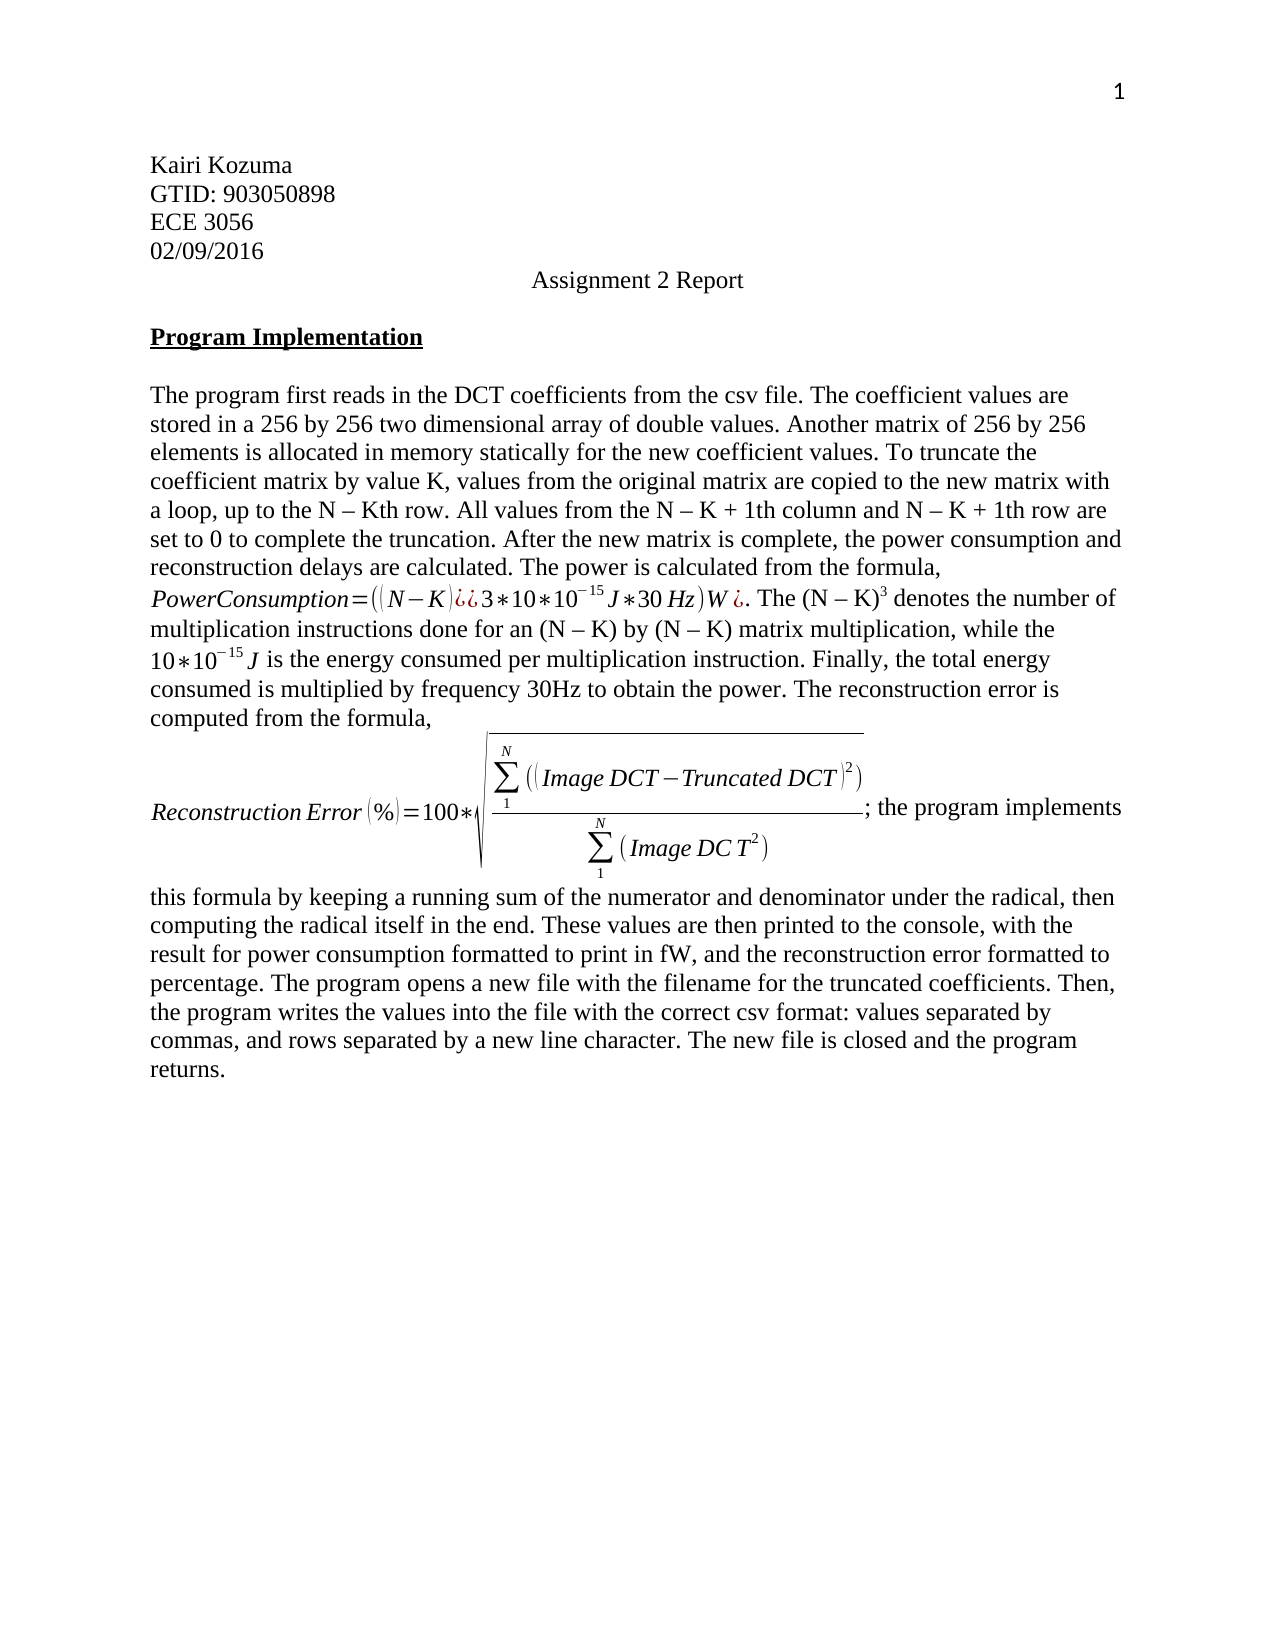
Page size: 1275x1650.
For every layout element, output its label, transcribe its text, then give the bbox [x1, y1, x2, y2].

text Program Implementation [150, 322, 1125, 351]
text Kairi Kozuma [150, 150, 1125, 179]
text ECE 3056 [150, 207, 1125, 236]
text Assignment 2 Report [150, 265, 1125, 294]
text The program first reads in the DCT coefficients from the csv file. The coefficient values are stored in a 256 by 256 two dimensional array of double values. Another matrix of 256 by 256 elements is allocated in memory statically for the new coefficient values. To truncate the coefficient matrix by value K, values from the original matrix are copied to the new matrix with a loop, up to the N – Kth row. All values from the N – K + 1th column and N – K + 1th row are set to 0 to complete the truncation. After the new matrix is complete, the power consumption and reconstruction delays are calculated. The power is calculated from the formula, . The (N – K)3 denotes the number of multiplication instructions done for an (N – K) by (N – K) matrix multiplication, while the is the energy consumed per multiplication instruction. Finally, the total energy consumed is multiplied by frequency 30Hz to obtain the power. The reconstruction error is computed from the formula, ; the program implements this formula by keeping a running sum of the numerator and denominator under the radical, then computing the radical itself in the end. These values are then printed to the console, with the result for power consumption formatted to print in fW, and the reconstruction error formatted to percentage. The program opens a new file with the filename for the truncated coefficients. Then, the program writes the values into the file with the correct csv format: values separated by commas, and rows separated by a new line character. The new file is closed and the program returns. [150, 380, 1125, 1083]
text 02/09/2016 [150, 236, 1125, 265]
text GTID: 903050898 [150, 179, 1125, 207]
